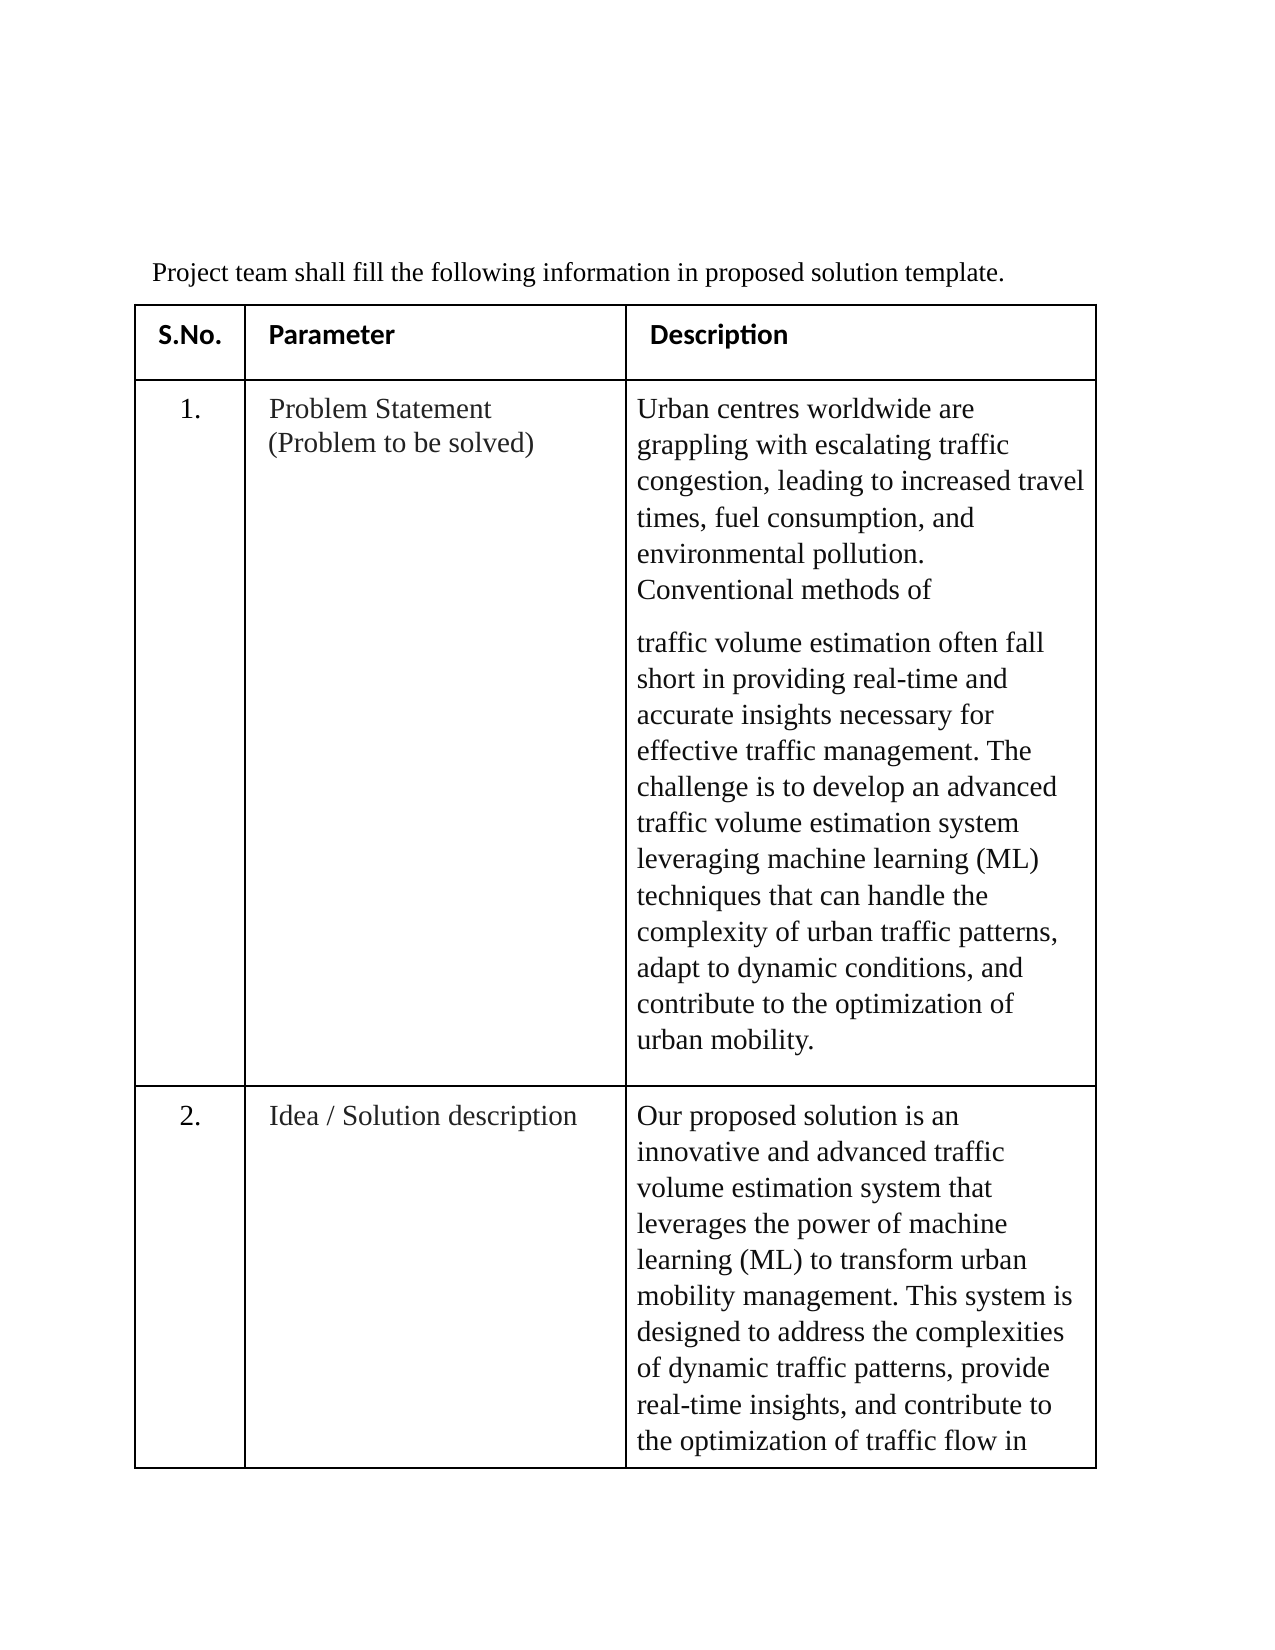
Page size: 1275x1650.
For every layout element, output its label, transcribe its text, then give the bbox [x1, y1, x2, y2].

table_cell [246, 1087, 625, 1467]
table_header Parameter [246, 306, 625, 379]
text Project team shall fill the following information in proposed solution template. [152, 256, 1125, 287]
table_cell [627, 1087, 1095, 1467]
table_cell 1. [136, 381, 244, 1085]
table_cell 2. [136, 1087, 244, 1467]
table_header Description [627, 306, 1095, 379]
table_cell Urban centres worldwide are grappling with escalating traffic congestion, leading to increased travel times, fuel consumption, and environmental pollution. Conventional methods of traffic volume estimation often fall short in providing real-time and accurate insights necessary for effective traffic management. The challenge is to develop an advanced traffic volume estimation system leveraging machine learning (ML) techniques that can handle the complexity of urban traffic patterns, adapt to dynamic conditions, and contribute to the optimization of urban mobility. [627, 381, 1095, 1085]
table_cell Problem Statement (Problem to be solved) [246, 381, 625, 1085]
table_header S.No. [136, 306, 244, 379]
